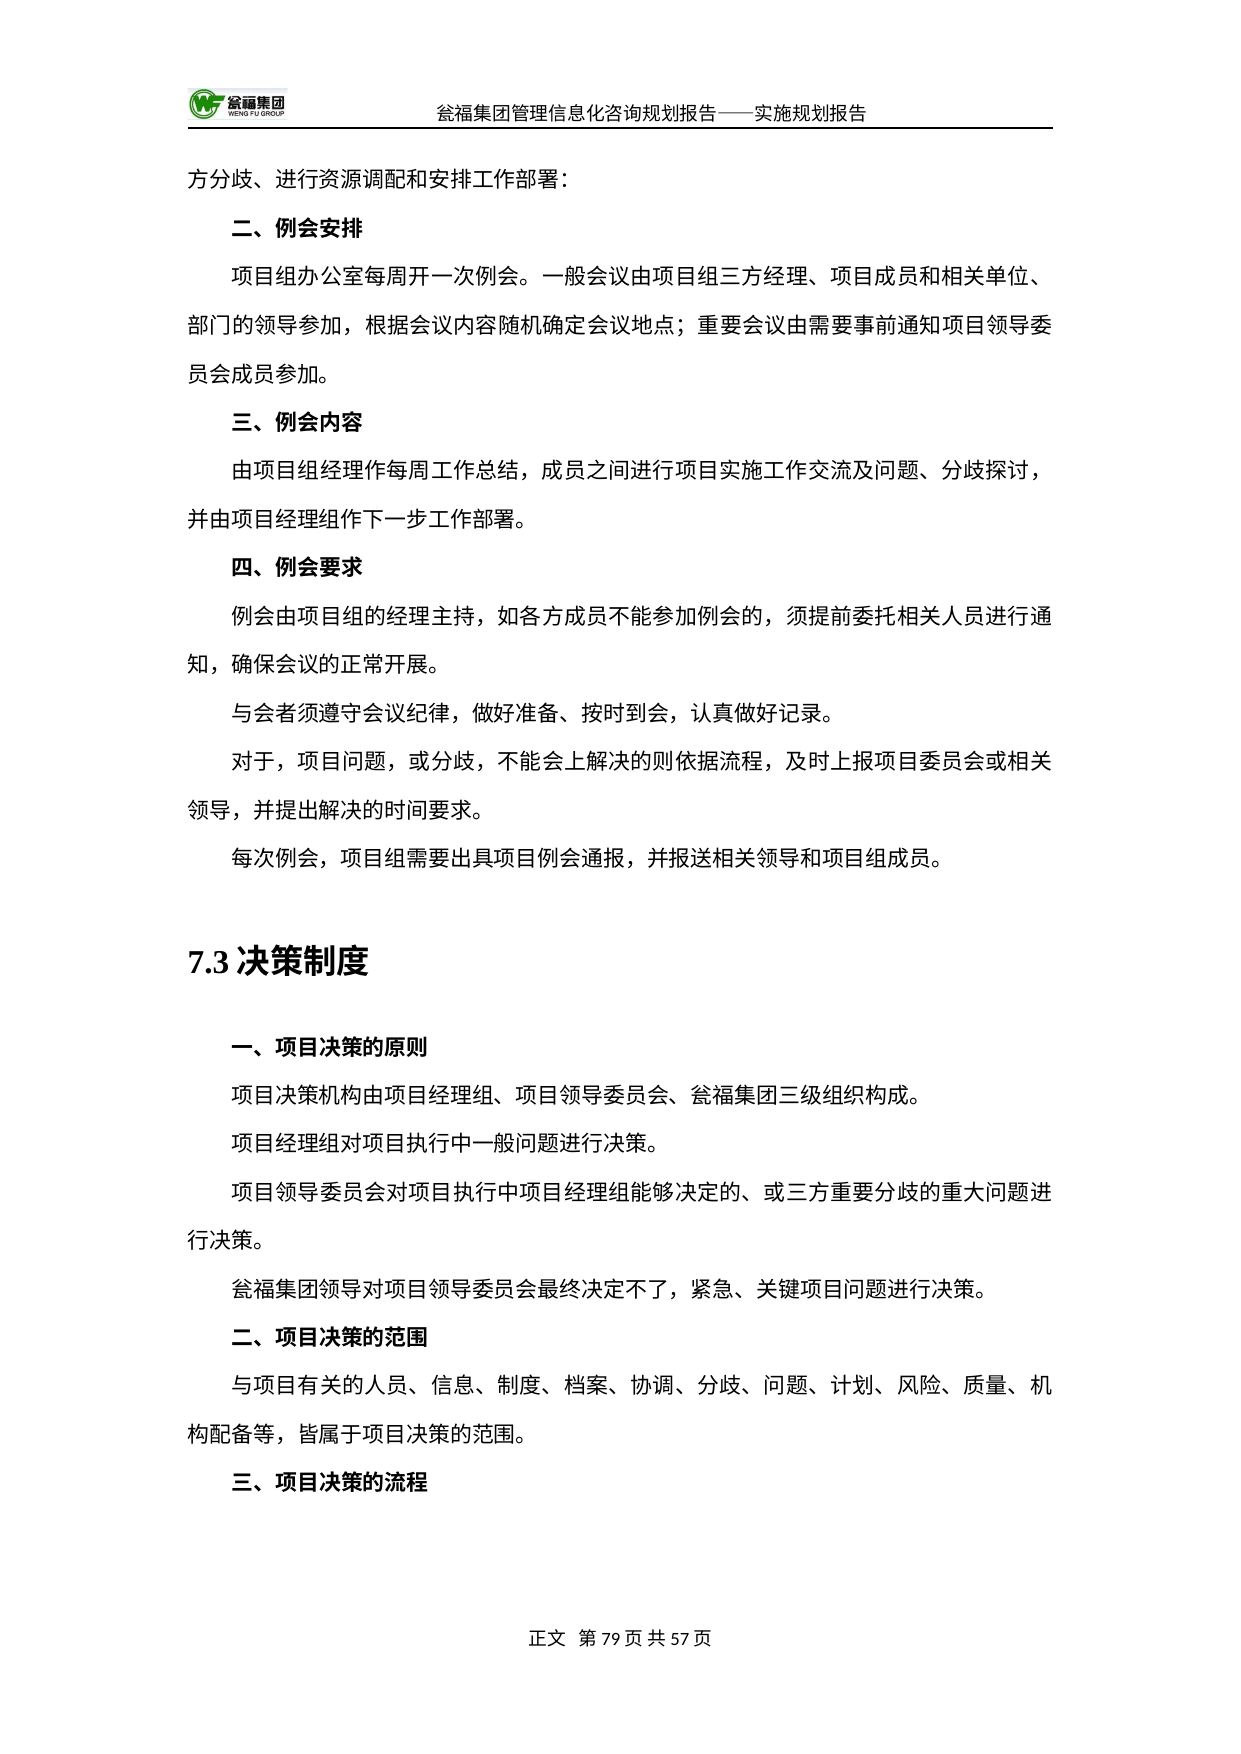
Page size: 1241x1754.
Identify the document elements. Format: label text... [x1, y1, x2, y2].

text 项目领导委员会对项目执行中项目经理组能够决定的、或三方重要分歧的重大问题进行决策。 [187, 1174, 1053, 1255]
text 三、项目决策的流程 [187, 1465, 1053, 1497]
text 例会由项目组的经理主持，如各方成员不能参加例会的，须提前委托相关人员进行通知，确保会议的正常开展。 [187, 598, 1053, 679]
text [187, 162, 1053, 194]
text 项目经理组对项目执行中一般问题进行决策。 [187, 1126, 1053, 1158]
text 瓮福集团领导对项目领导委员会最终决定不了，紧急、关键项目问题进行决策。 [187, 1271, 1053, 1304]
text 三、例会内容 [187, 404, 1053, 437]
subtitle 7.3 决策制度 [187, 927, 1053, 992]
text 与会者须遵守会议纪律，做好准备、按时到会，认真做好记录。 [187, 695, 1053, 728]
text 每次例会，项目组需要出具项目例会通报，并报送相关领导和项目组成员。 [187, 841, 1053, 873]
text 与项目有关的人员、信息、制度、档案、协调、分歧、问题、计划、风险、质量、机构配备等，皆属于项目决策的范围。 [187, 1368, 1053, 1449]
text 项目决策机构由项目经理组、项目领导委员会、瓮福集团三级组织构成。 [187, 1077, 1053, 1110]
text 一、项目决策的原则 [187, 1029, 1053, 1062]
text 对于，项目问题，或分歧，不能会上解决的则依据流程，及时上报项目委员会或相关领导，并提出解决的时间要求。 [187, 744, 1053, 825]
text 四、例会要求 [187, 550, 1053, 582]
text 二、例会安排 [187, 210, 1053, 243]
text 二、项目决策的范围 [187, 1319, 1053, 1352]
text 项目组办公室每周开一次例会。一般会议由项目组三方经理、项目成员和相关单位、部门的领导参加，根据会议内容随机确定会议地点；重要会议由需要事前通知项目领导委员会成员参加。 [187, 259, 1053, 389]
picture [187, 88, 288, 120]
text 由项目组经理作每周工作总结，成员之间进行项目实施工作交流及问题、分歧探讨，并由项目经理组作下一步工作部署。 [187, 453, 1053, 534]
